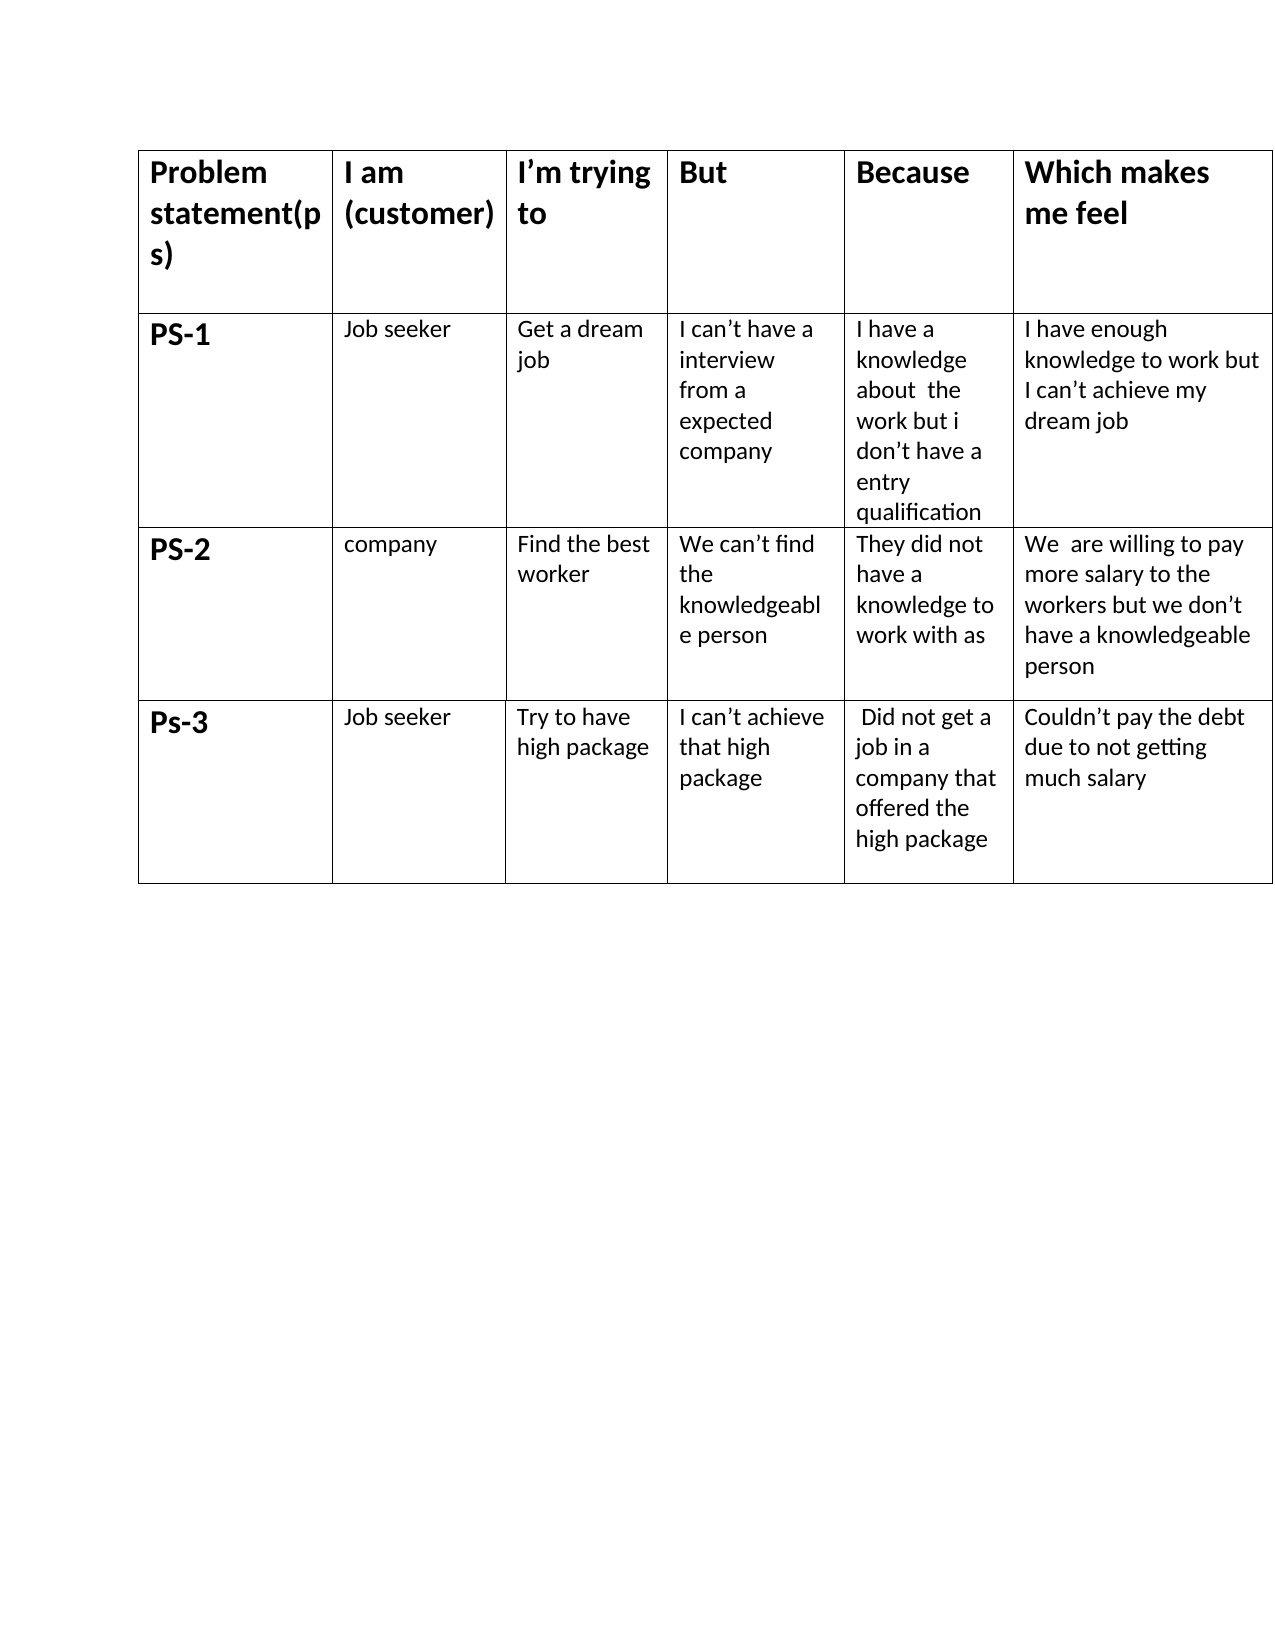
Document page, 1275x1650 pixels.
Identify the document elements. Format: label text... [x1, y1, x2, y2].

table_header I’m trying to [507, 151, 667, 312]
table_cell Did not get a job in a company that offered the high package [845, 701, 1013, 883]
table_cell They did not have a knowledge to work with as [845, 528, 1013, 700]
table_header Because [845, 151, 1013, 312]
table_cell Try to have high package [506, 701, 667, 883]
table_header Problem statement(p s) [139, 151, 332, 312]
table_cell I can’t have a interview from a expected company [668, 314, 844, 527]
table_cell Get a dream job [507, 314, 667, 527]
table_cell Couldn’t pay the debt due to not getting much salary [1014, 701, 1272, 883]
table_cell I can’t achieve that high package [668, 701, 844, 883]
table_cell company [333, 528, 506, 700]
table_header I am (customer) [333, 151, 506, 312]
table_header But [668, 151, 844, 312]
table_cell Ps-3 [139, 701, 332, 883]
table_cell We can’t find the knowledgeable person [668, 528, 844, 700]
table_cell PS-2 [139, 528, 332, 700]
table_cell I have enough knowledge to work but I can’t achieve my dream job [1014, 314, 1272, 527]
table_header Which makes me feel [1014, 151, 1272, 312]
table_cell Job seeker [333, 314, 506, 527]
table_cell We are willing to pay more salary to the workers but we don’t have a knowledgeable person [1014, 528, 1272, 700]
table_cell I have a knowledge about the work but i don’t have a entry qualification [845, 314, 1013, 527]
table_cell Job seeker [333, 701, 505, 883]
table_cell PS-1 [139, 314, 332, 527]
table_cell Find the best worker [507, 528, 667, 700]
